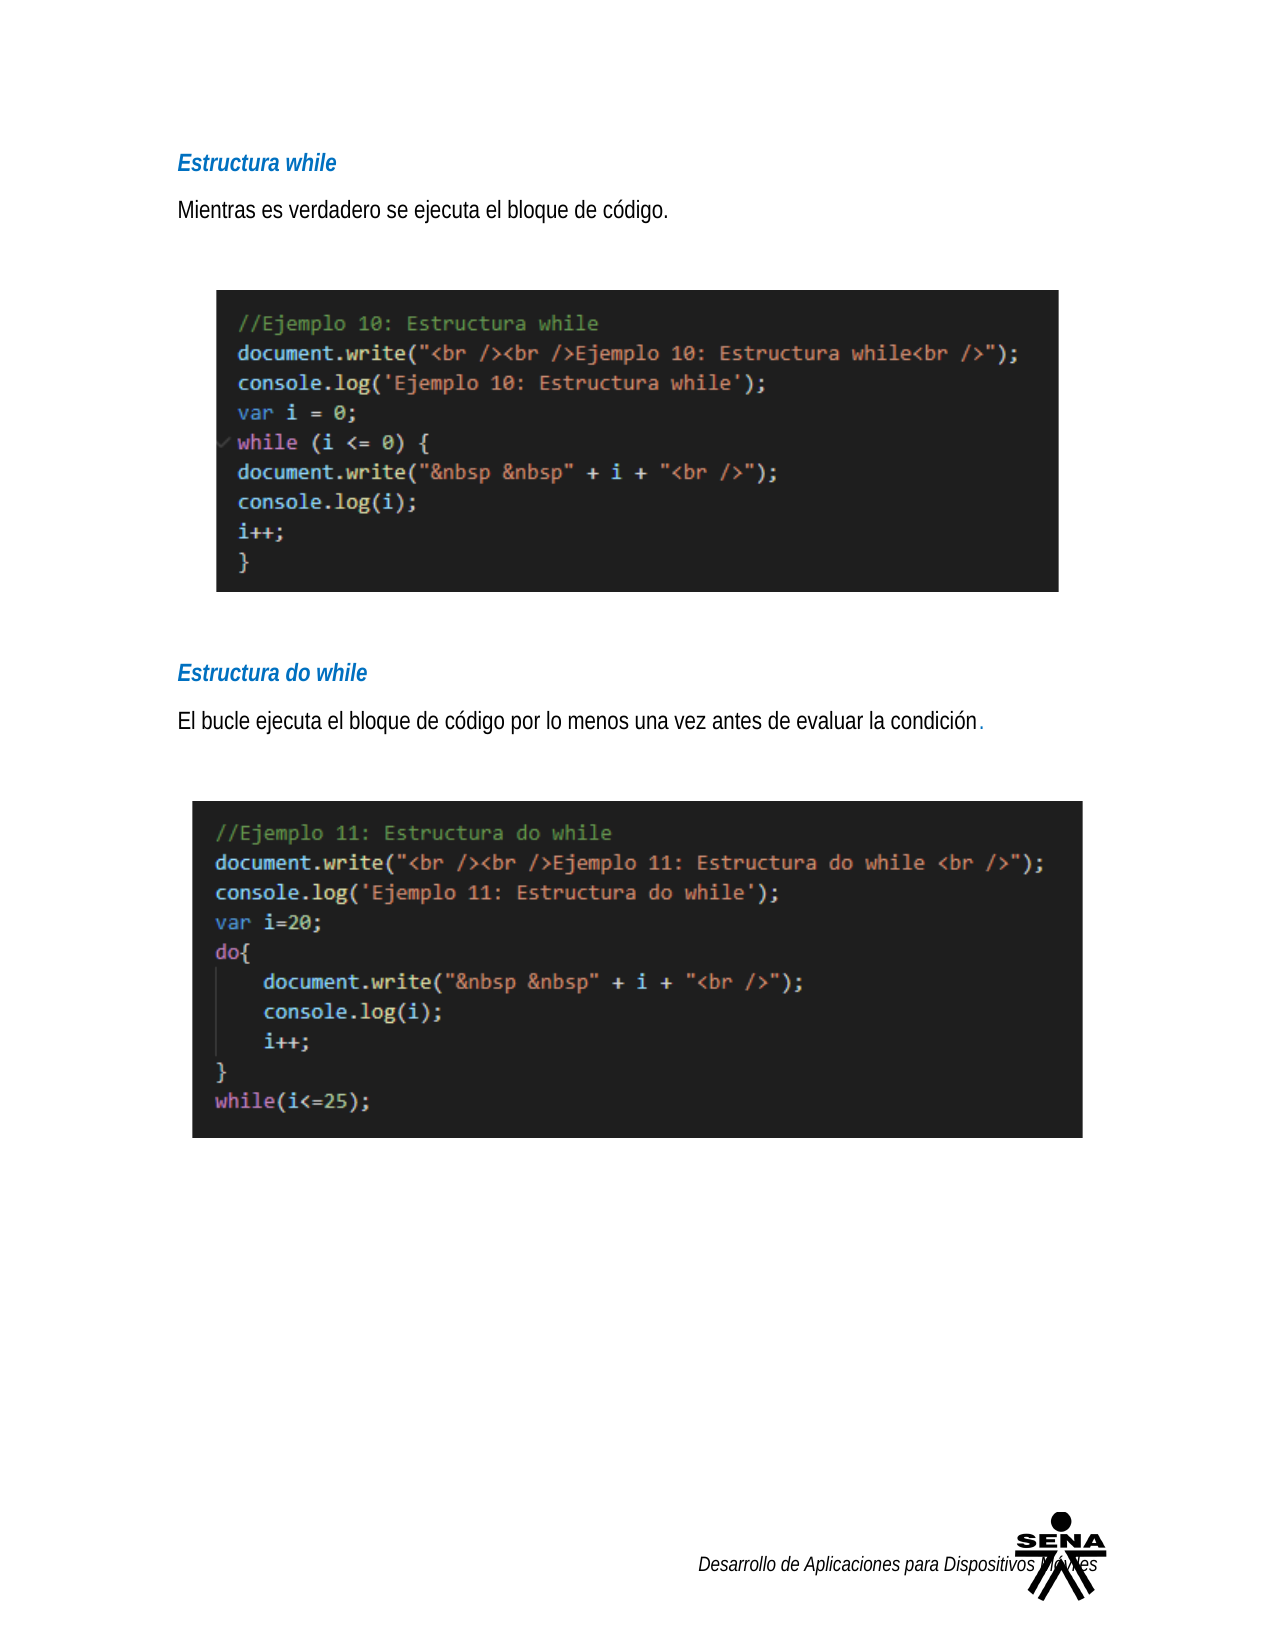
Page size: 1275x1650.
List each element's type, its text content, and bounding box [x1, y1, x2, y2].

text Mientras es verdadero se ejecuta el bloque de código. [177, 195, 1098, 224]
picture [192, 801, 1083, 1138]
text El bucle ejecuta el bloque de código por lo menos una vez antes de evaluar la condición. [177, 706, 1098, 735]
text Estructura while [177, 148, 1098, 176]
text Estructura do while [177, 658, 1098, 687]
picture [216, 290, 1059, 592]
